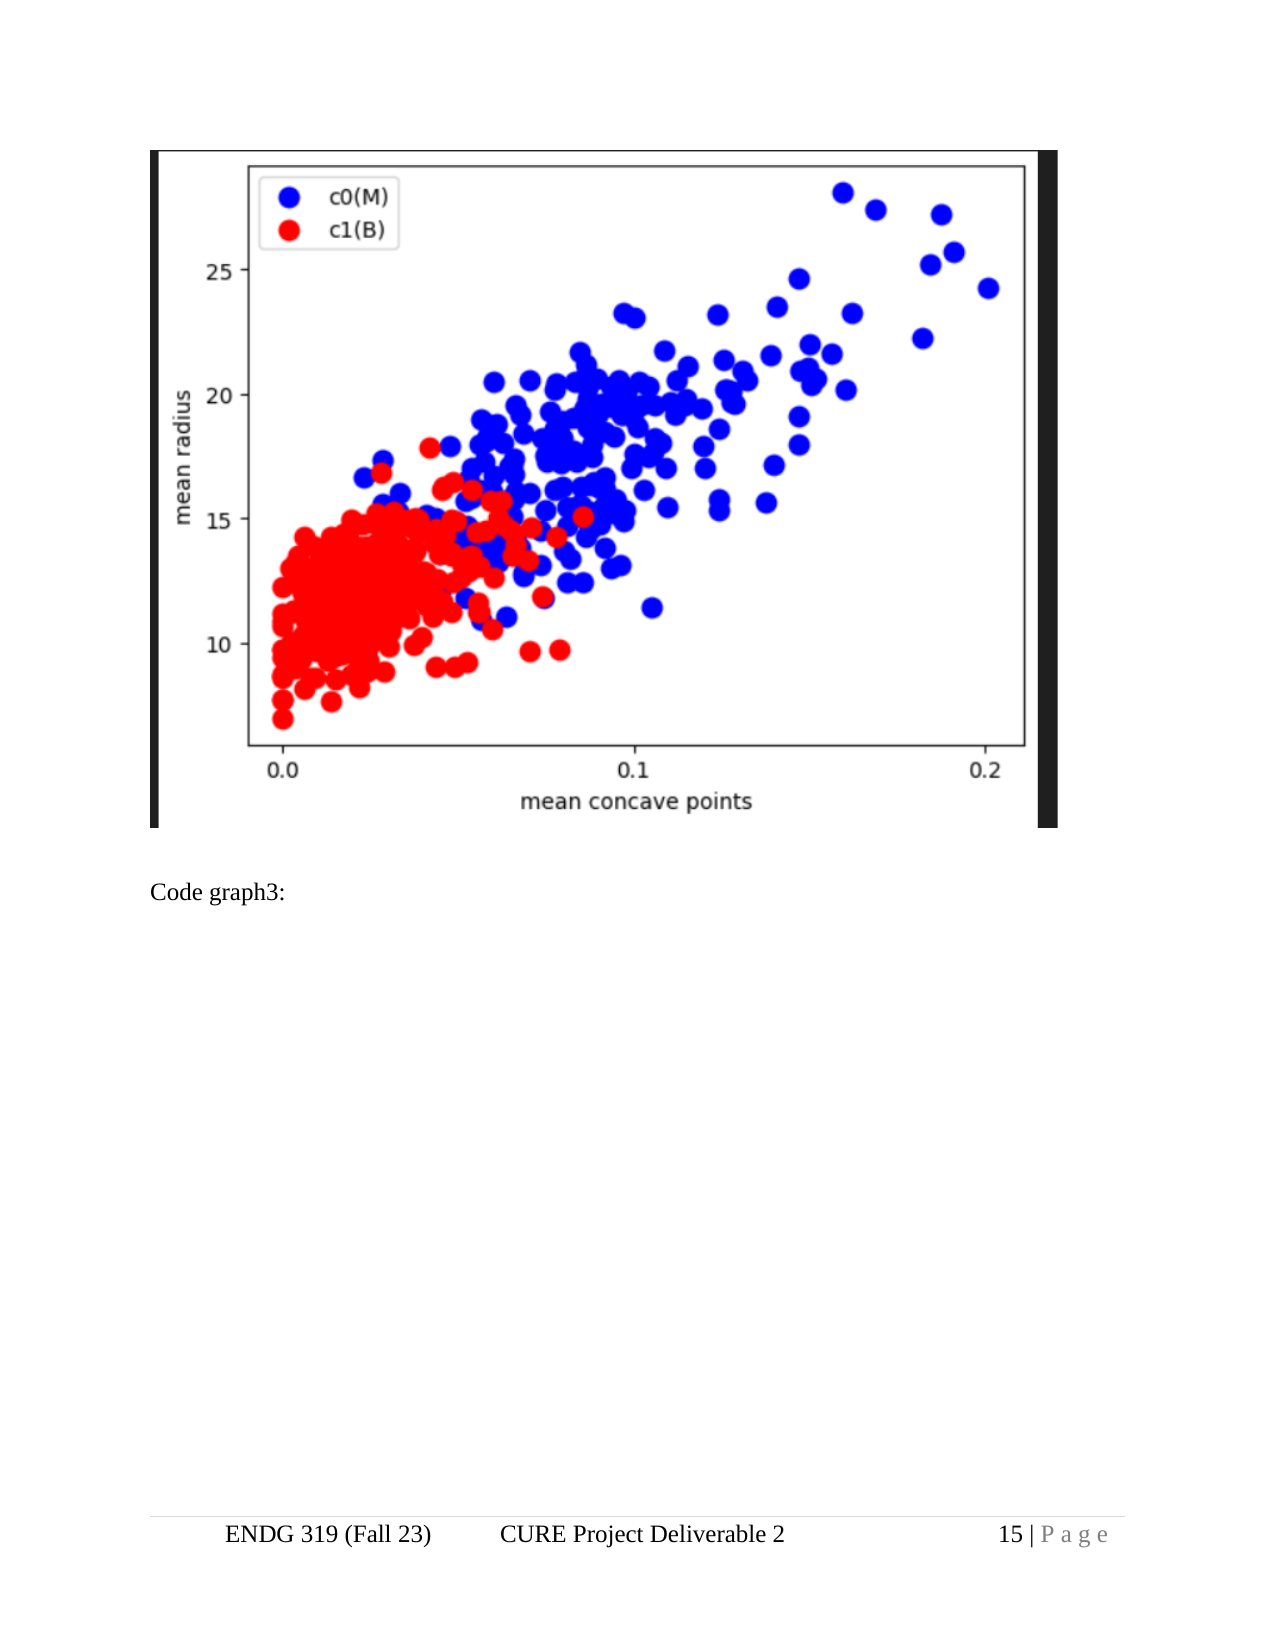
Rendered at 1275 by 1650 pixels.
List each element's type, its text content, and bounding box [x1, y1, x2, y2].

picture [150, 150, 1058, 828]
text Code graph3: [150, 877, 1125, 906]
